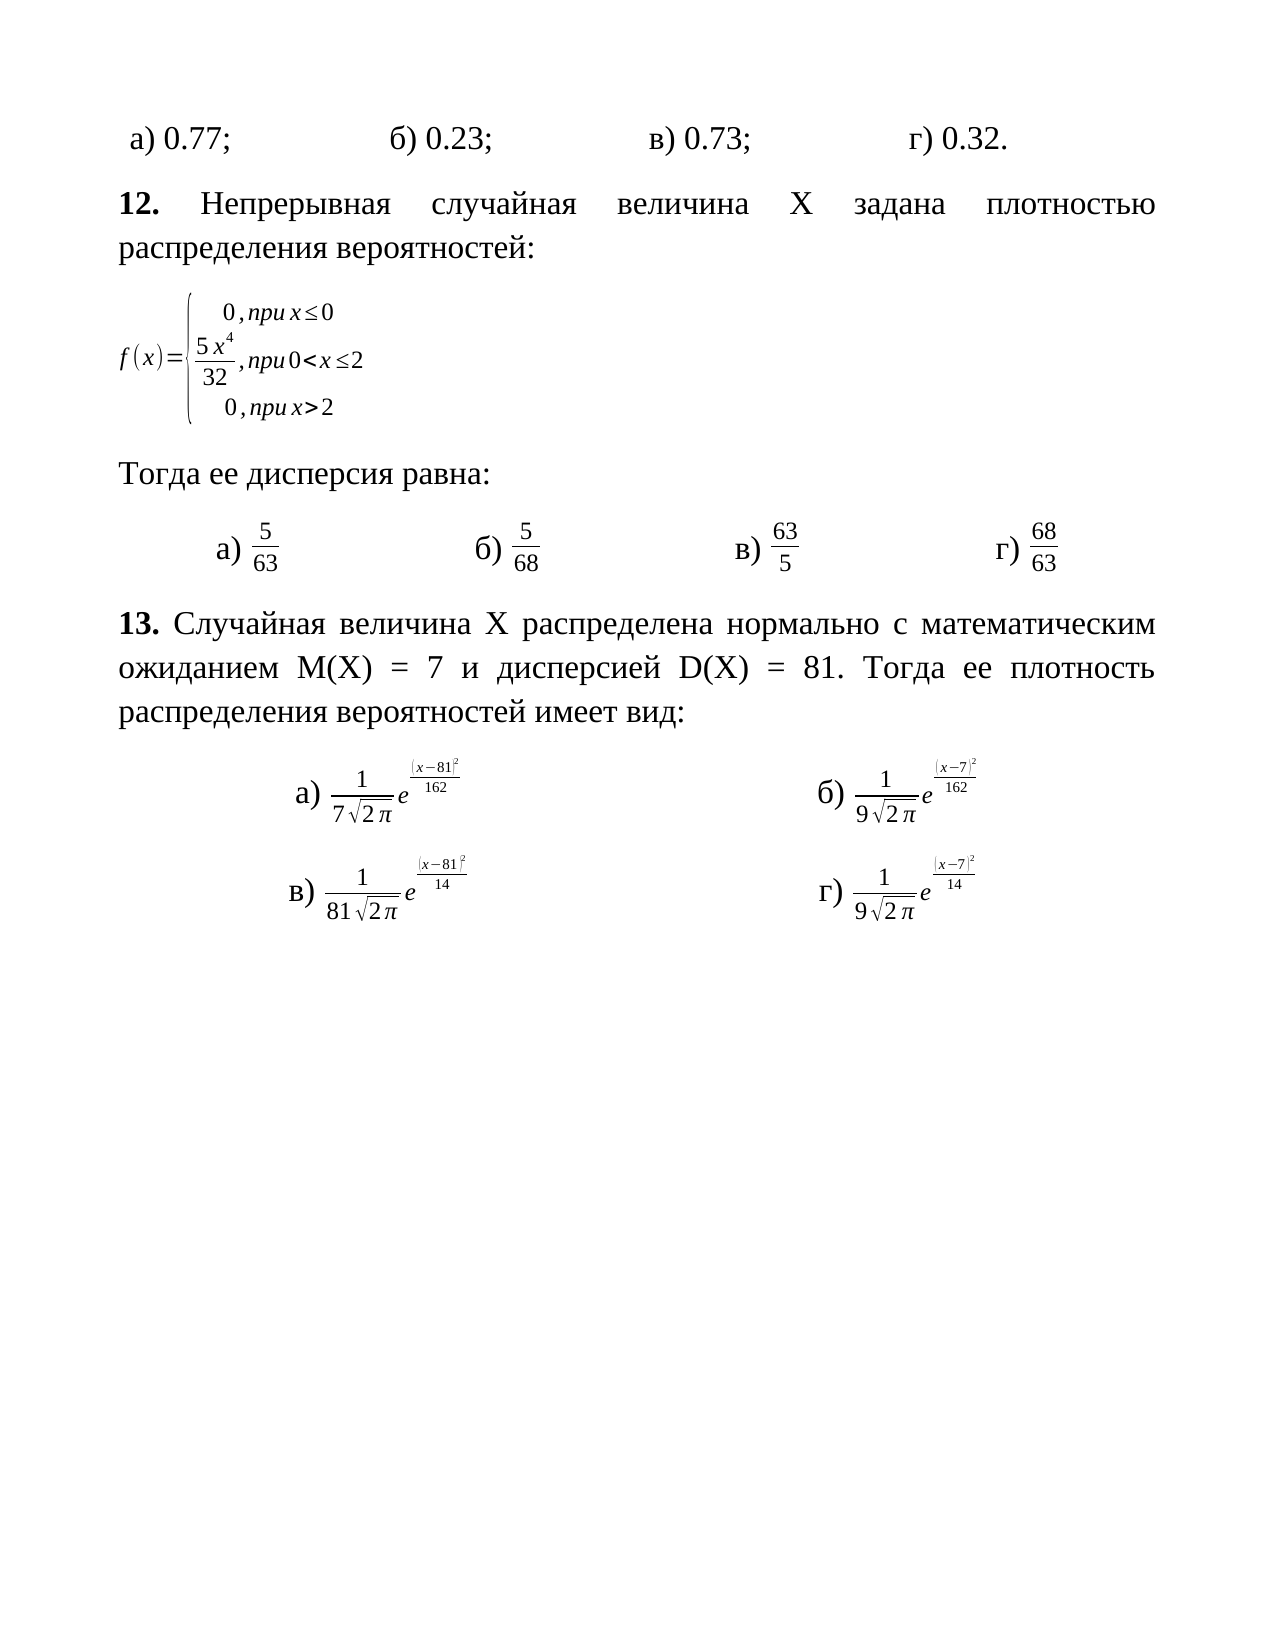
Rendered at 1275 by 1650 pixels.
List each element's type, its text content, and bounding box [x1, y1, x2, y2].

table_header б) 0.23; [378, 118, 637, 183]
table_header а) [118, 518, 378, 603]
table_header а) 0.77; [118, 118, 378, 183]
table_header г) [897, 518, 1157, 603]
table_header в) 0.73; [638, 118, 897, 183]
text 12. Непрерывная случайная величина X задана плотностью распределения вероятностей: [118, 183, 1157, 265]
table_header в) [638, 518, 897, 603]
table_header б) [378, 518, 637, 603]
table_cell г) [638, 854, 1157, 951]
table_header г) 0.32. [897, 118, 1157, 183]
table_header б) [638, 756, 1157, 854]
table_cell в) [118, 854, 637, 951]
table_header а) [118, 756, 637, 854]
text 13. Случайная величина X распределена нормально с математическим ожиданием M(X) = 7 и дисперсией D(X) = 81. Тогда ее плотность распределения вероятностей имеет вид: [118, 603, 1157, 730]
text Тогда ее дисперсия равна: [118, 453, 1157, 491]
